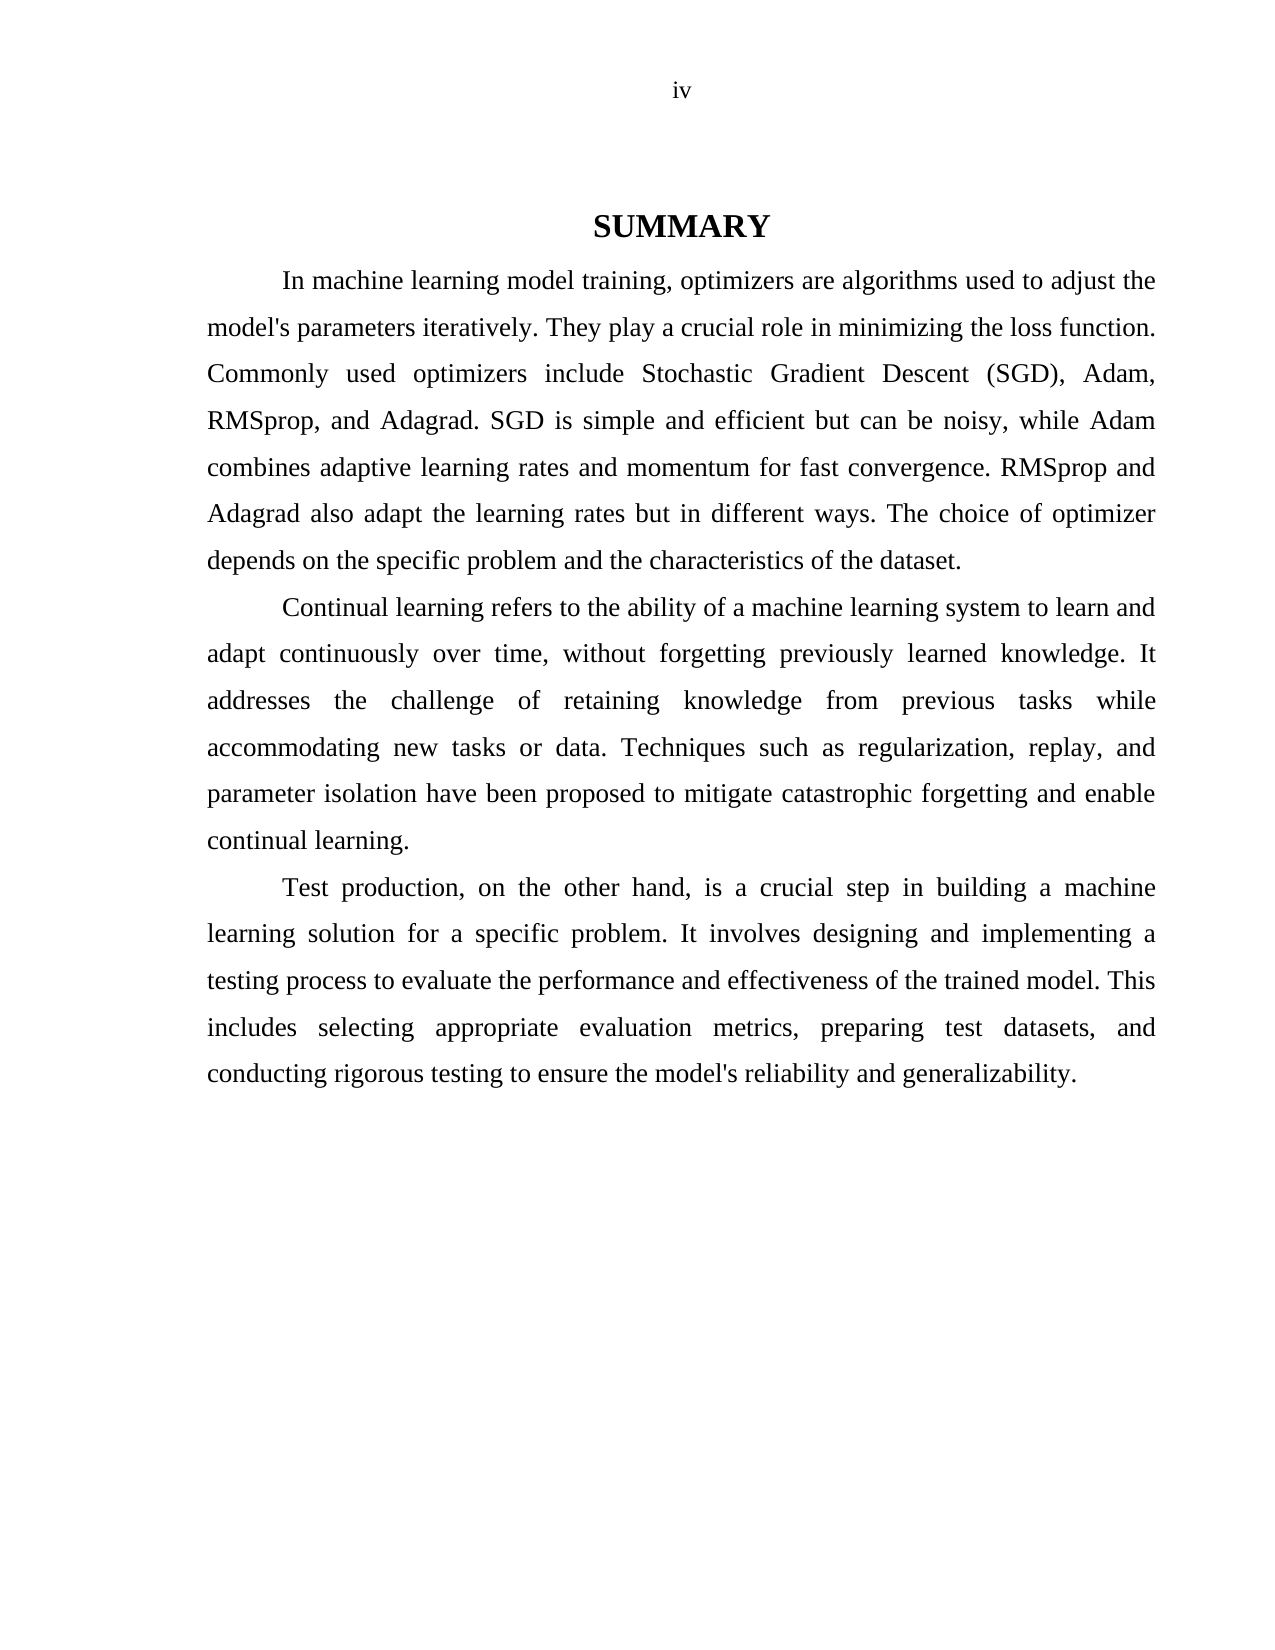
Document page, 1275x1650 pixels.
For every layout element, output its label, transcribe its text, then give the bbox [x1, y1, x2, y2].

text In machine learning model training, optimizers are algorithms used to adjust the model's parameters iteratively. They play a crucial role in minimizing the loss function. Commonly used optimizers include Stochastic Gradient Descent (SGD), Adam, RMSprop, and Adagrad. SGD is simple and efficient but can be noisy, while Adam combines adaptive learning rates and momentum for fast convergence. RMSprop and Adagrad also adapt the learning rates but in different ways. The choice of optimizer depends on the specific problem and the characteristics of the dataset. [207, 264, 1157, 575]
text Test production, on the other hand, is a crucial step in building a machine learning solution for a specific problem. It involves designing and implementing a testing process to evaluate the performance and effectiveness of the trained model. This includes selecting appropriate evaluation metrics, preparing test datasets, and conducting rigorous testing to ensure the model's reliability and generalizability. [207, 871, 1157, 1089]
text SUMMARY [207, 207, 1157, 245]
text Continual learning refers to the ability of a machine learning system to learn and adapt continuously over time, without forgetting previously learned knowledge. It addresses the challenge of retaining knowledge from previous tasks while accommodating new tasks or data. Techniques such as regularization, replay, and parameter isolation have been proposed to mitigate catastrophic forgetting and enable continual learning. [207, 591, 1157, 855]
